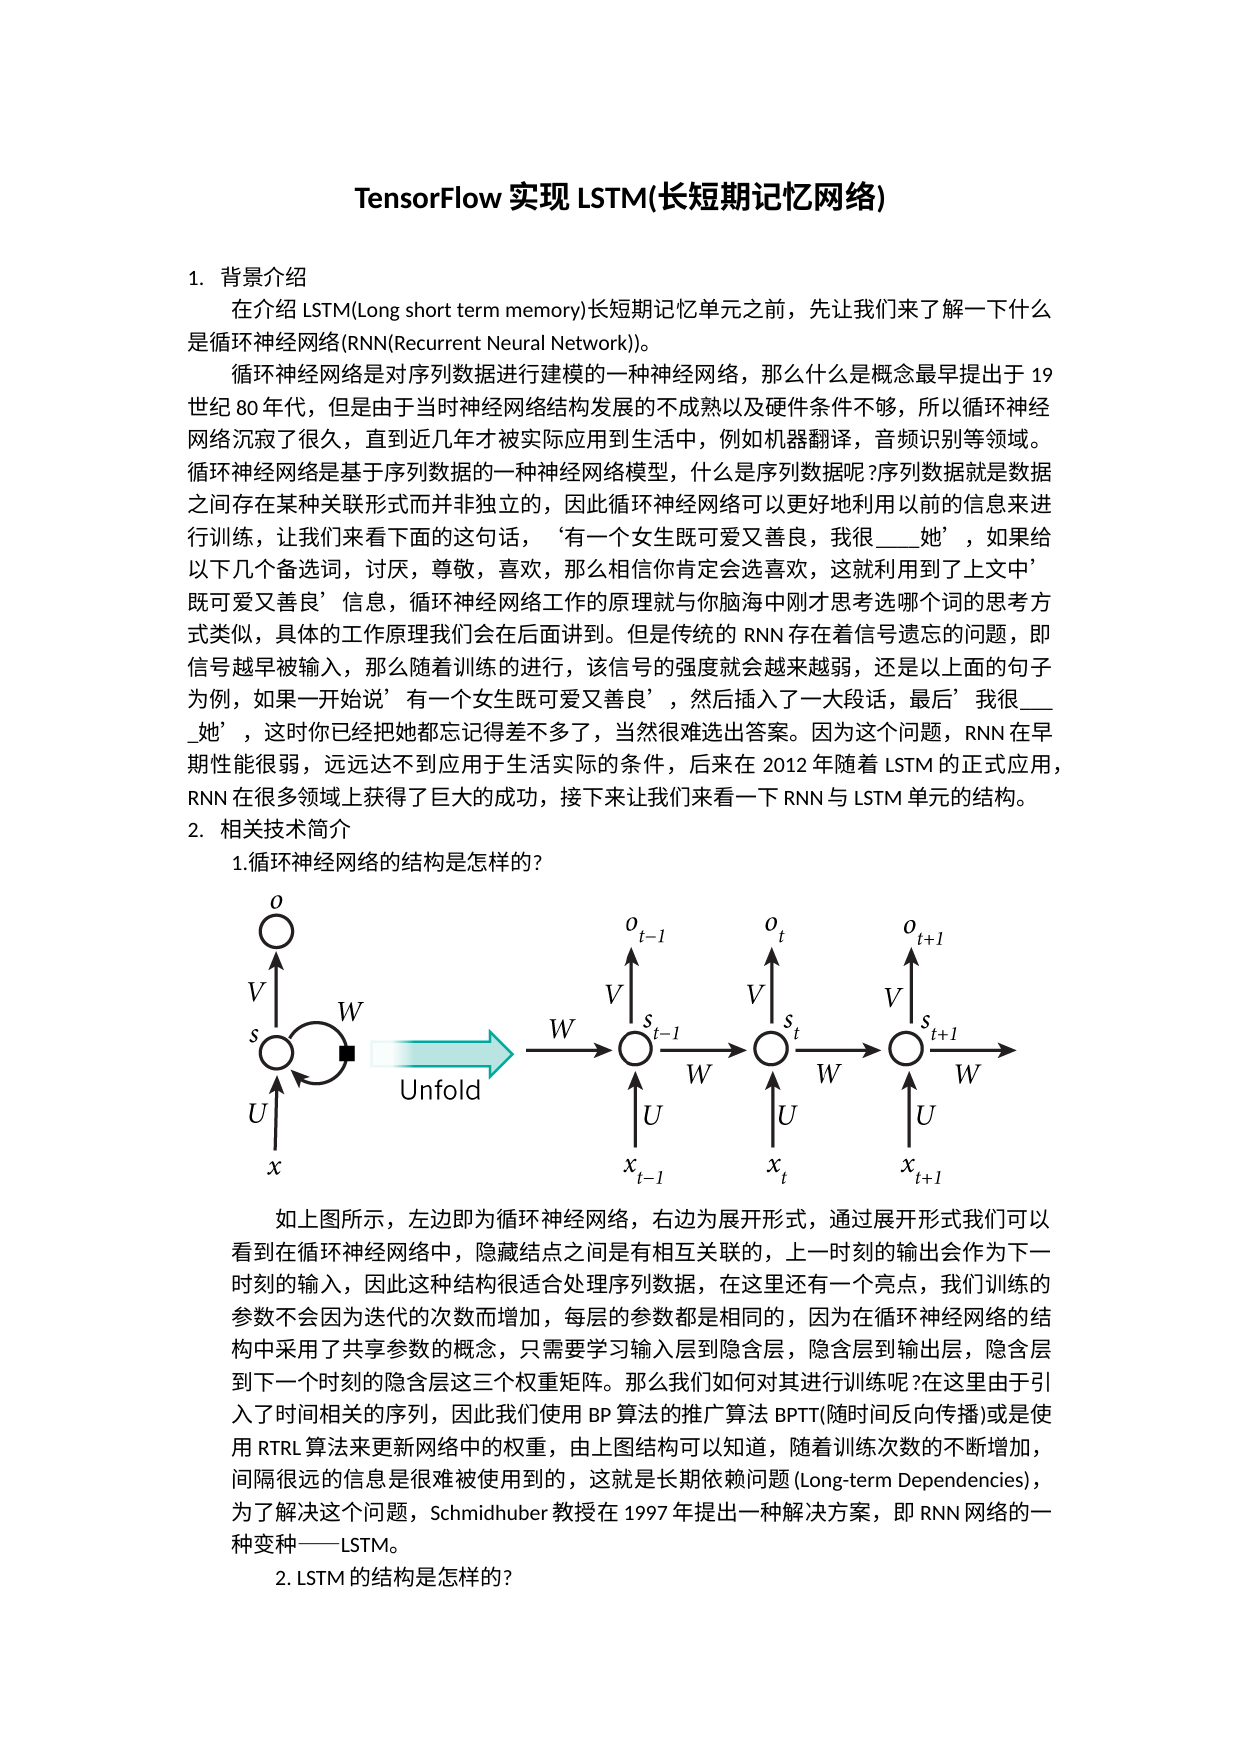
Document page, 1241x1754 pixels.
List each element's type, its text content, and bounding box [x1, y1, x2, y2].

text TensorFlow实现LSTM(长短期记忆网络) [187, 162, 1053, 227]
list 相关技术简介 [187, 812, 1053, 844]
picture [231, 877, 1022, 1194]
list 如上图所示，左边即为循环神经网络，右边为展开形式，通过展开形式我们可以看到在循环神经网络中，隐藏结点之间是有相互关联的，上一时刻的输出会作为下一时刻的输入，因此这种结构很适合处理序列数据，在这里还有一个亮点，我们训练的参数不会因为迭代的次数而增加，每层的参数都是相同的，因为在循环神经网络的结构中采用了共享参数的概念，只需要学习输入层到隐含层，隐含层到输出层，隐含层到下一个时刻的隐含层这三个权重矩阵。那么我们如何对其进行训练呢?在这里由于引入了时间相关的序列，因此我们使用BP算法的推广算法BPTT(随时间反向传播)或是使用RTRL算法来更新网络中的权重，由上图结构可以知道，随着训练次数的不断增加，间隔很远的信息是很难被使用到的，这就是长期依赖问题(Long-term Dependencies)，为了解决这个问题，Schmidhuber教授在1997年提出一种解决方案，即RNN网络的一种变种——LSTM。 [231, 1202, 1053, 1559]
list 背景介绍 [187, 259, 1053, 292]
list LSTM的结构是怎样的? [231, 1559, 1053, 1592]
list 在介绍LSTM(Long short term memory)长短期记忆单元之前，先让我们来了解一下什么是循环神经网络(RNN(Recurrent Neural Network))。 [187, 292, 1053, 357]
list 1.循环神经网络的结构是怎样的? [187, 844, 1053, 877]
list 循环神经网络是对序列数据进行建模的一种神经网络，那么什么是概念最早提出于19世纪80年代，但是由于当时神经网络结构发展的不成熟以及硬件条件不够，所以循环神经网络沉寂了很久，直到近几年才被实际应用到生活中，例如机器翻译，音频识别等领域。循环神经网络是基于序列数据的一种神经网络模型，什么是序列数据呢?序列数据就是数据之间存在某种关联形式而并非独立的，因此循环神经网络可以更好地利用以前的信息来进行训练，让我们来看下面的这句话，‘有一个女生既可爱又善良，我很____她’，如果给以下几个备选词，讨厌，尊敬，喜欢，那么相信你肯定会选喜欢，这就利用到了上文中’既可爱又善良’信息，循环神经网络工作的原理就与你脑海中刚才思考选哪个词的思考方式类似，具体的工作原理我们会在后面讲到。但是传统的RNN存在着信号遗忘的问题，即信号越早被输入，那么随着训练的进行，该信号的强度就会越来越弱，还是以上面的句子为例，如果一开始说’有一个女生既可爱又善良’，然后插入了一大段话，最后’我很____她’，这时你已经把她都忘记得差不多了，当然很难选出答案。因为这个问题，RNN在早期性能很弱，远远达不到应用于生活实际的条件，后来在2012年随着LSTM的正式应用，RNN在很多领域上获得了巨大的成功，接下来让我们来看一下RNN与LSTM单元的结构。 [187, 357, 1053, 812]
